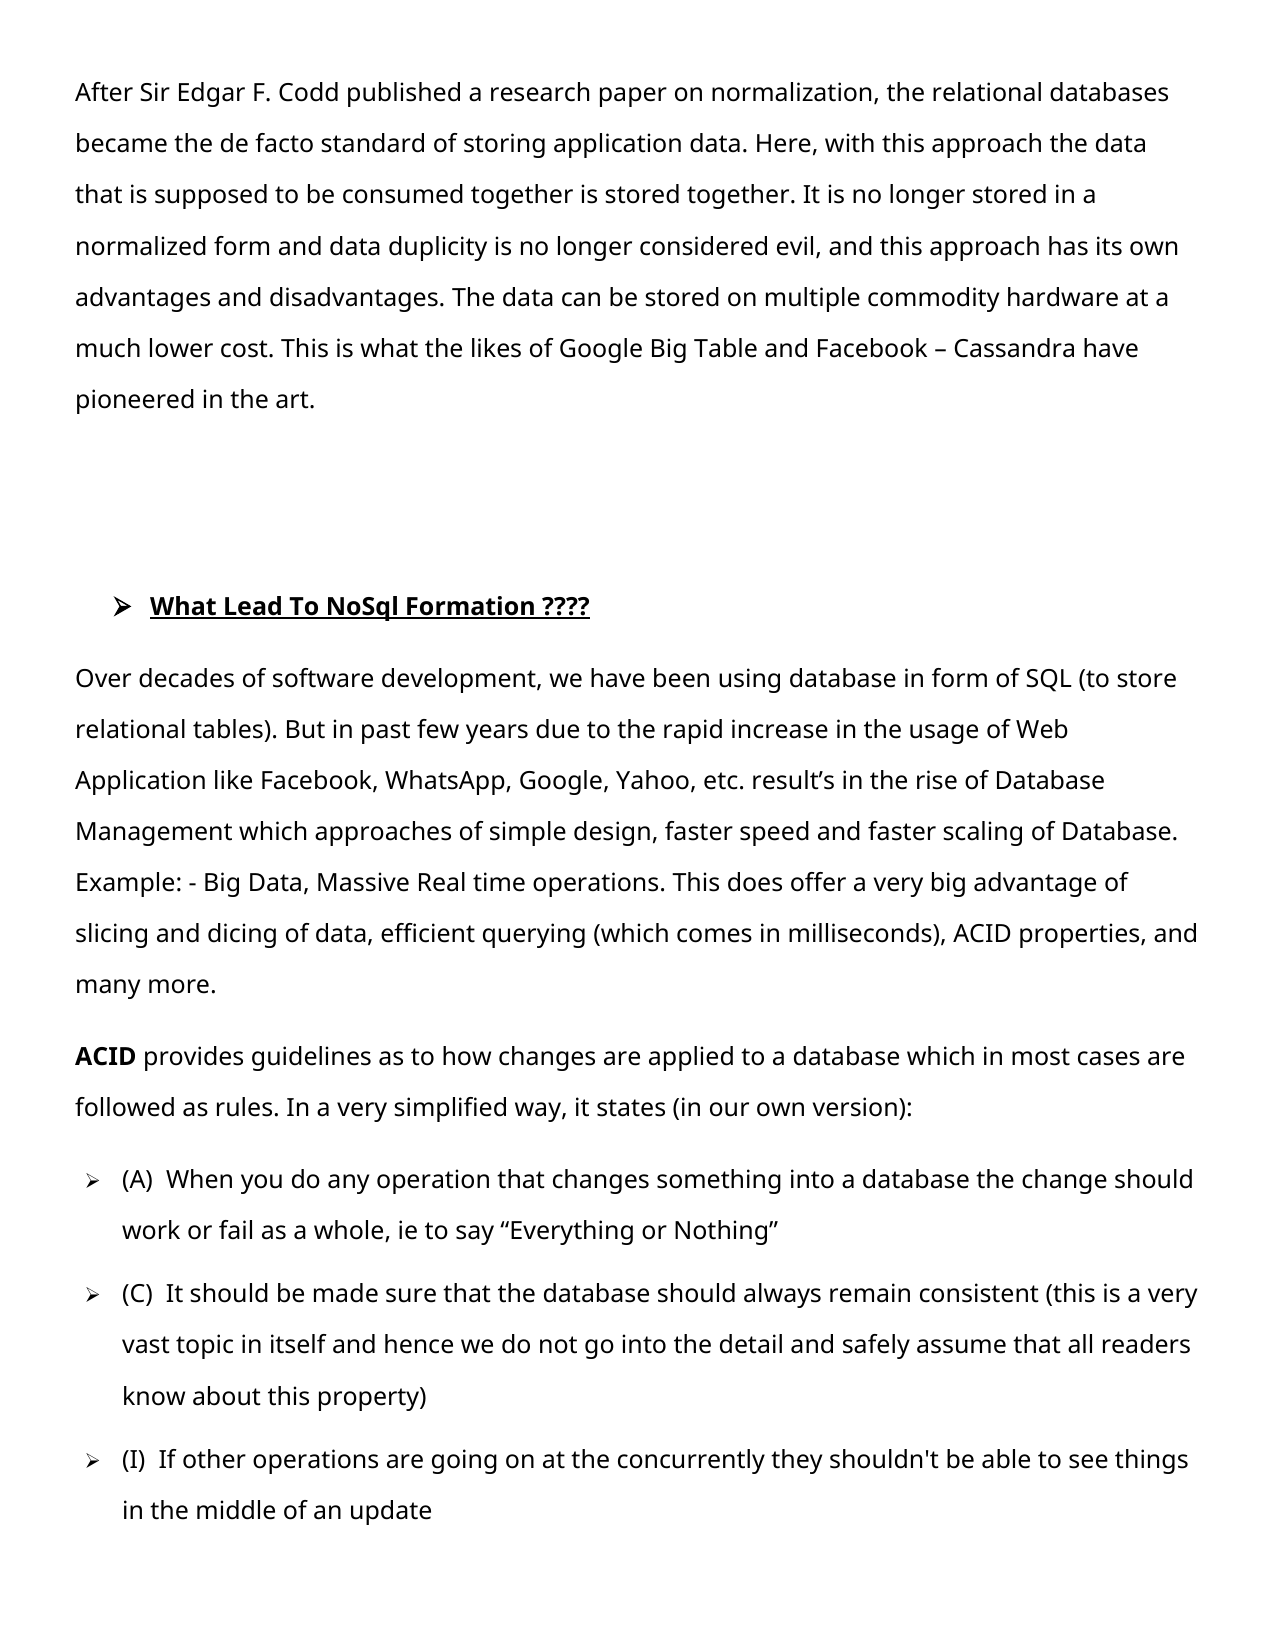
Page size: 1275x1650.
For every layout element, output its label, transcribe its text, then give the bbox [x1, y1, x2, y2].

list (A) When you do any operation that changes something into a database the change should work or fail as a whole, ie to say “Everything or Nothing” [84, 1161, 1200, 1247]
text Over decades of software development, we have been using database in form of SQL (to store relational tables). But in past few years due to the rapid increase in the usage of Web Application like Facebook, WhatsApp, Google, Yahoo, etc. result’s in the rise of Database Management which approaches of simple design, faster speed and faster scaling of Database. Example: - Big Data, Massive Real time operations. This does offer a very big advantage of slicing and dicing of data, efficient querying (which comes in milliseconds), ACID properties, and many more. [75, 660, 1200, 1001]
list (I) If other operations are going on at the concurrently they shouldn't be able to see things in the middle of an update [84, 1442, 1200, 1527]
list (C) It should be made sure that the database should always remain consistent (this is a very vast topic in itself and hence we do not go into the detail and safely assume that all readers know about this property) [84, 1276, 1200, 1412]
list What Lead To NoSql Formation ???? [112, 588, 1200, 623]
text ACID provides guidelines as to how changes are applied to a database which in most cases are followed as rules. In a very simplified way, it states (in our own version): [75, 1038, 1200, 1124]
text After Sir Edgar F. Codd published a research paper on normalization, the relational databases became the de facto standard of storing application data. Here, with this approach the data that is supposed to be consumed together is stored together. It is no longer stored in a normalized form and data duplicity is no longer considered evil, and this approach has its own advantages and disadvantages. The data can be stored on multiple commodity hardware at a much lower cost. This is what the likes of Google Big Table and Facebook – Cassandra have pioneered in the art. [75, 75, 1200, 415]
